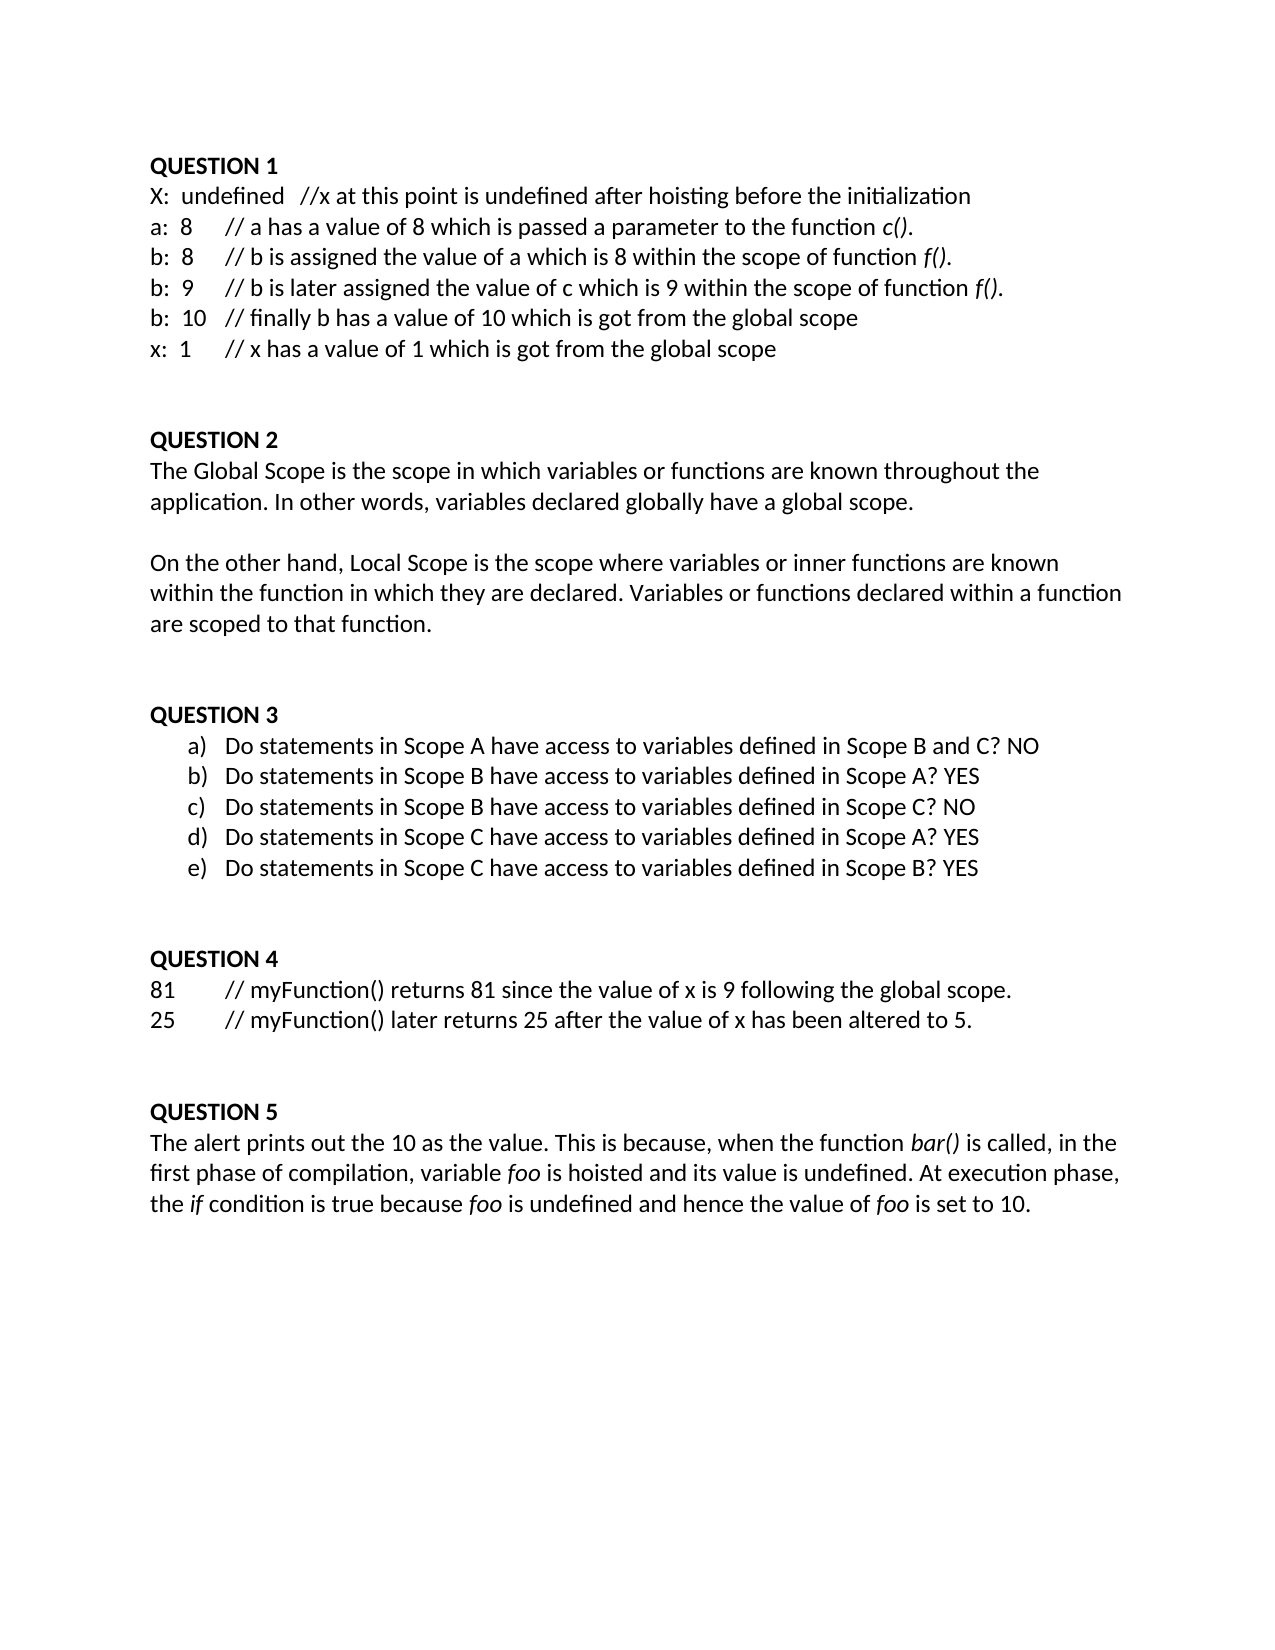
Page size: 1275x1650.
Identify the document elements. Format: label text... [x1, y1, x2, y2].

text The Global Scope is the scope in which variables or functions are known throughout the application. In other words, variables declared globally have a global scope. [150, 455, 1125, 516]
text QUESTION 2 [150, 425, 1125, 455]
text QUESTION 1 [150, 150, 1125, 181]
text X: undefined //x at this point is undefined after hoisting before the initialization [150, 181, 1125, 211]
list Do statements in Scope B have access to variables defined in Scope C? NO [187, 791, 1125, 821]
text 81 // myFunction() returns 81 since the value of x is 9 following the global scope. [150, 974, 1125, 1004]
text On the other hand, Local Scope is the scope where variables or inner functions are known within the function in which they are declared. Variables or functions declared within a function are scoped to that function. [150, 547, 1125, 638]
text QUESTION 4 [150, 943, 1125, 974]
text a: 8 // a has a value of 8 which is passed a parameter to the function c(). [150, 211, 1125, 242]
text b: 10 // finally b has a value of 10 which is got from the global scope [150, 303, 1125, 333]
text QUESTION 5 [150, 1096, 1125, 1127]
text b: 8 // b is assigned the value of a which is 8 within the scope of function f(). [150, 242, 1125, 272]
list Do statements in Scope B have access to variables defined in Scope A? YES [187, 760, 1125, 791]
text 25 // myFunction() later returns 25 after the value of x has been altered to 5. [150, 1004, 1125, 1035]
text x: 1 // x has a value of 1 which is got from the global scope [150, 333, 1125, 364]
list Do statements in Scope C have access to variables defined in Scope B? YES [187, 852, 1125, 882]
text b: 9 // b is later assigned the value of c which is 9 within the scope of function f(). [150, 272, 1125, 303]
text The alert prints out the 10 as the value. This is because, when the function bar() is called, in the first phase of compilation, variable foo is hoisted and its value is undefined. At execution phase, the if condition is true because foo is undefined and hence the value of foo is set to 10. [150, 1127, 1125, 1218]
list Do statements in Scope C have access to variables defined in Scope A? YES [187, 821, 1125, 852]
text QUESTION 3 [150, 699, 1125, 730]
list Do statements in Scope A have access to variables defined in Scope B and C? NO [187, 730, 1125, 760]
